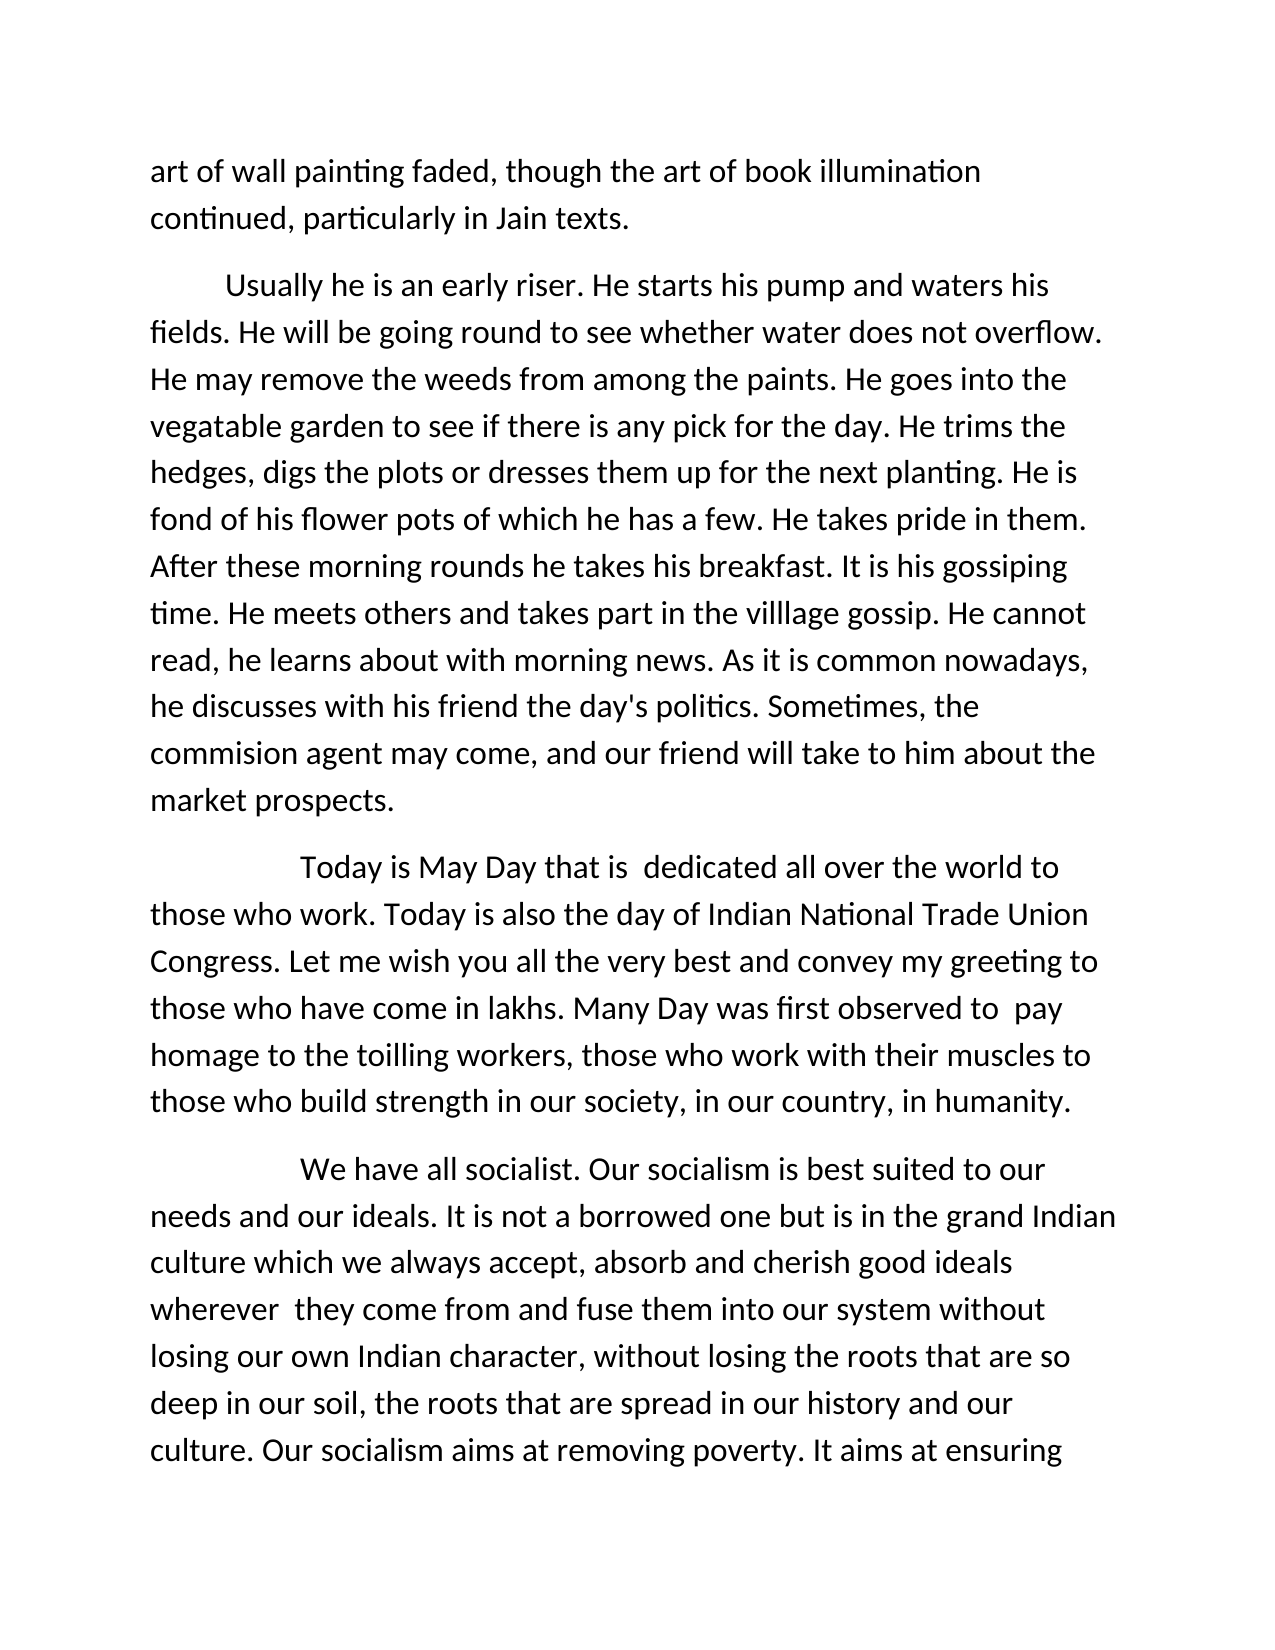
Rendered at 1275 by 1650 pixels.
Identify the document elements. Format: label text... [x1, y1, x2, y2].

text Usually he is an early riser. He starts his pump and waters his fields. He will be going round to see whether water does not overflow. He may remove the weeds from among the paints. He goes into the vegatable garden to see if there is any pick for the day. He trims the hedges, digs the plots or dresses them up for the next planting. He is fond of his flower pots of which he has a few. He takes pride in them. After these morning rounds he takes his breakfast. It is his gossiping time. He meets others and takes part in the villlage gossip. He cannot read, he learns about with morning news. As it is common nowadays, he discusses with his friend the day's politics. Sometimes, the commision agent may come, and our friend will take to him about the market prospects. [150, 264, 1125, 819]
text Today is May Day that is dedicated all over the world to those who work. Today is also the day of Indian National Trade Union Congress. Let me wish you all the very best and convey my greeting to those who have come in lakhs. Many Day was first observed to pay homage to the toilling workers, those who work with their muscles to those who build strength in our society, in our country, in humanity. [150, 846, 1125, 1121]
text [150, 1148, 1125, 1469]
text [150, 150, 1125, 237]
